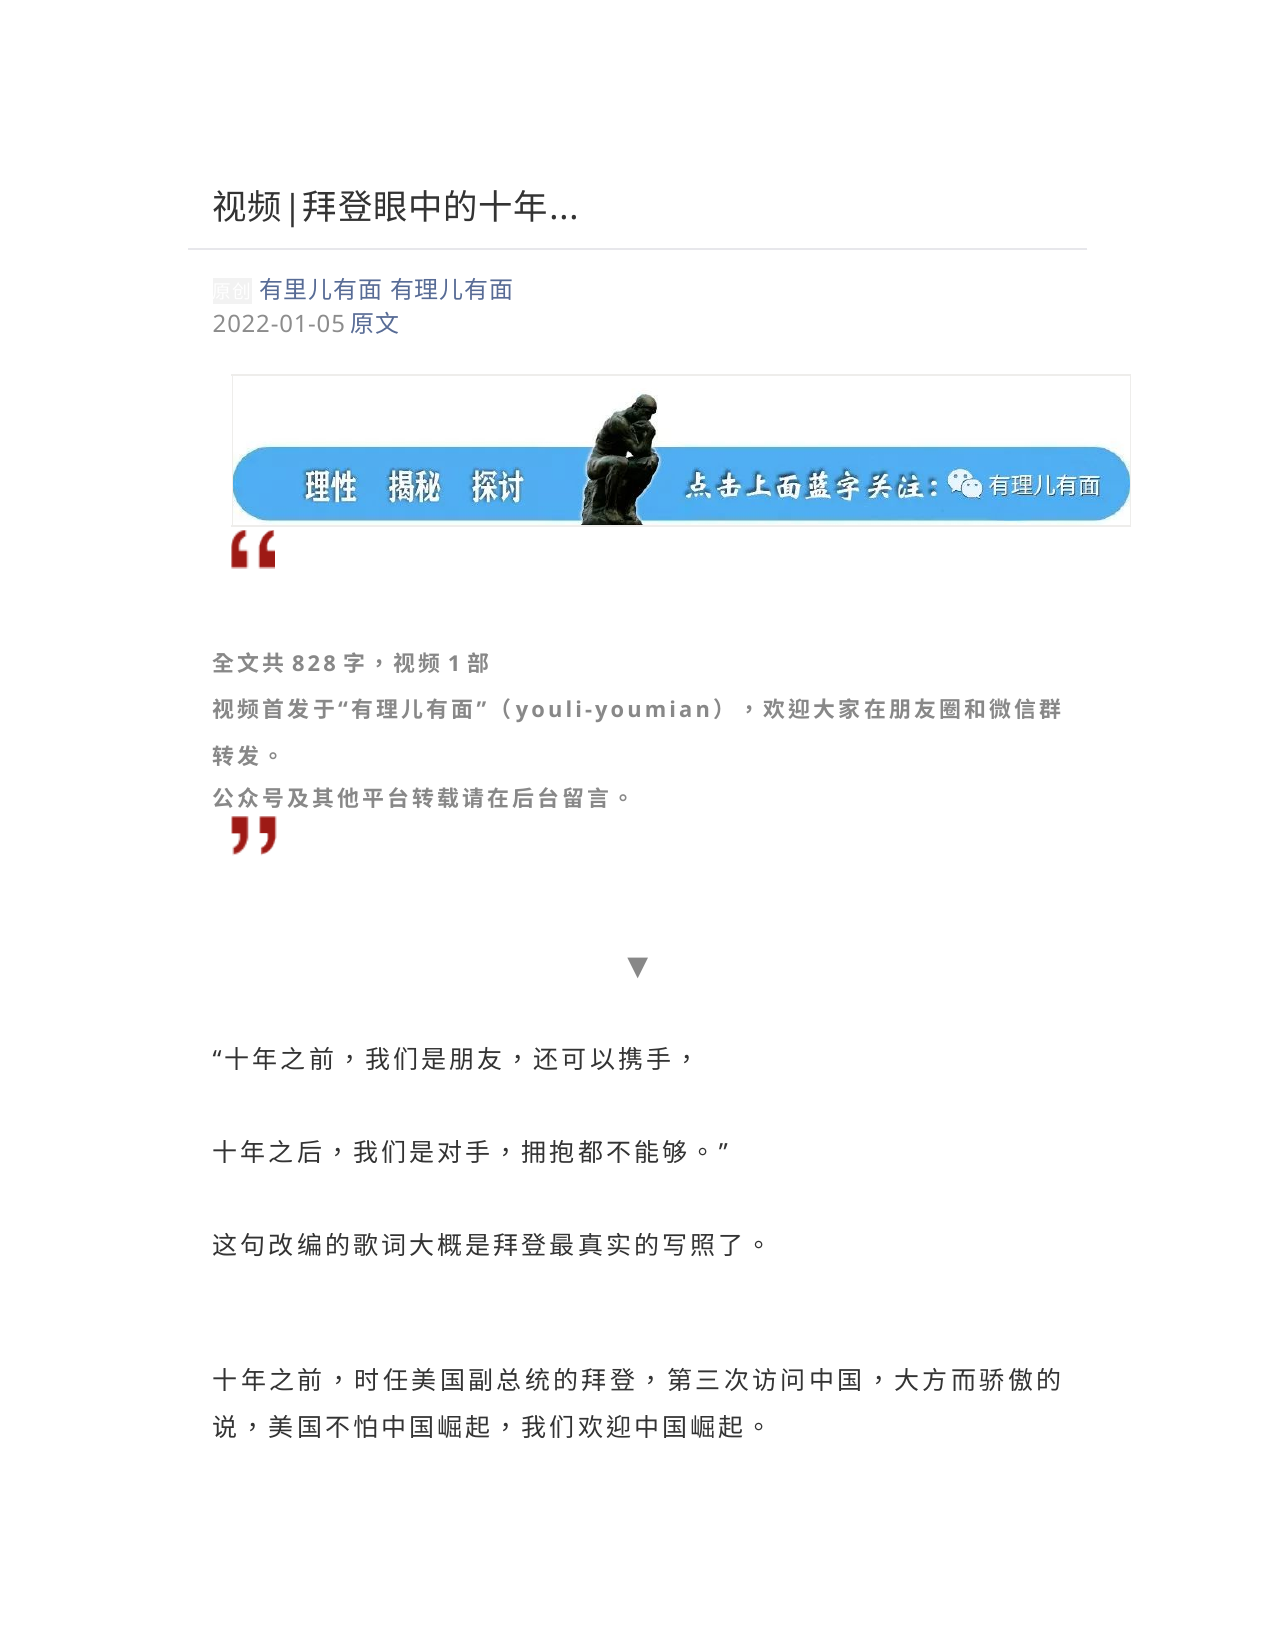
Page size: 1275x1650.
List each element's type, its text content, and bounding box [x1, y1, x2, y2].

text “十年之前，我们是朋友，还可以携手， [212, 1029, 1062, 1076]
text 十年之后，我们是对手，拥抱都不能够。” [212, 1122, 1062, 1169]
text ▼ [212, 940, 1062, 983]
text 这句改编的歌词大概是拜登最真实的写照了。 [212, 1215, 1062, 1262]
picture [233, 376, 1130, 525]
text 视频首发于“有理儿有面”（youli-youmian），欢迎大家在朋友圈和微信群转发。 [212, 677, 1062, 770]
title 视频|拜登眼中的十年... [187, 150, 1087, 250]
text 2022-01-05原文 发表于 [212, 306, 1062, 340]
text 十年之前，时任美国副总统的拜登，第三次访问中国，大方而骄傲的说，美国不怕中国崛起，我们欢迎中国崛起。 [212, 1351, 1062, 1443]
picture [231, 816, 277, 856]
text 公众号及其他平台转载请在后台留言。 [212, 770, 1062, 813]
picture [231, 530, 275, 569]
text 全文共828字，视频1部 [212, 635, 1062, 677]
list 原创 有里儿有面 有理儿有面 [212, 272, 1062, 306]
